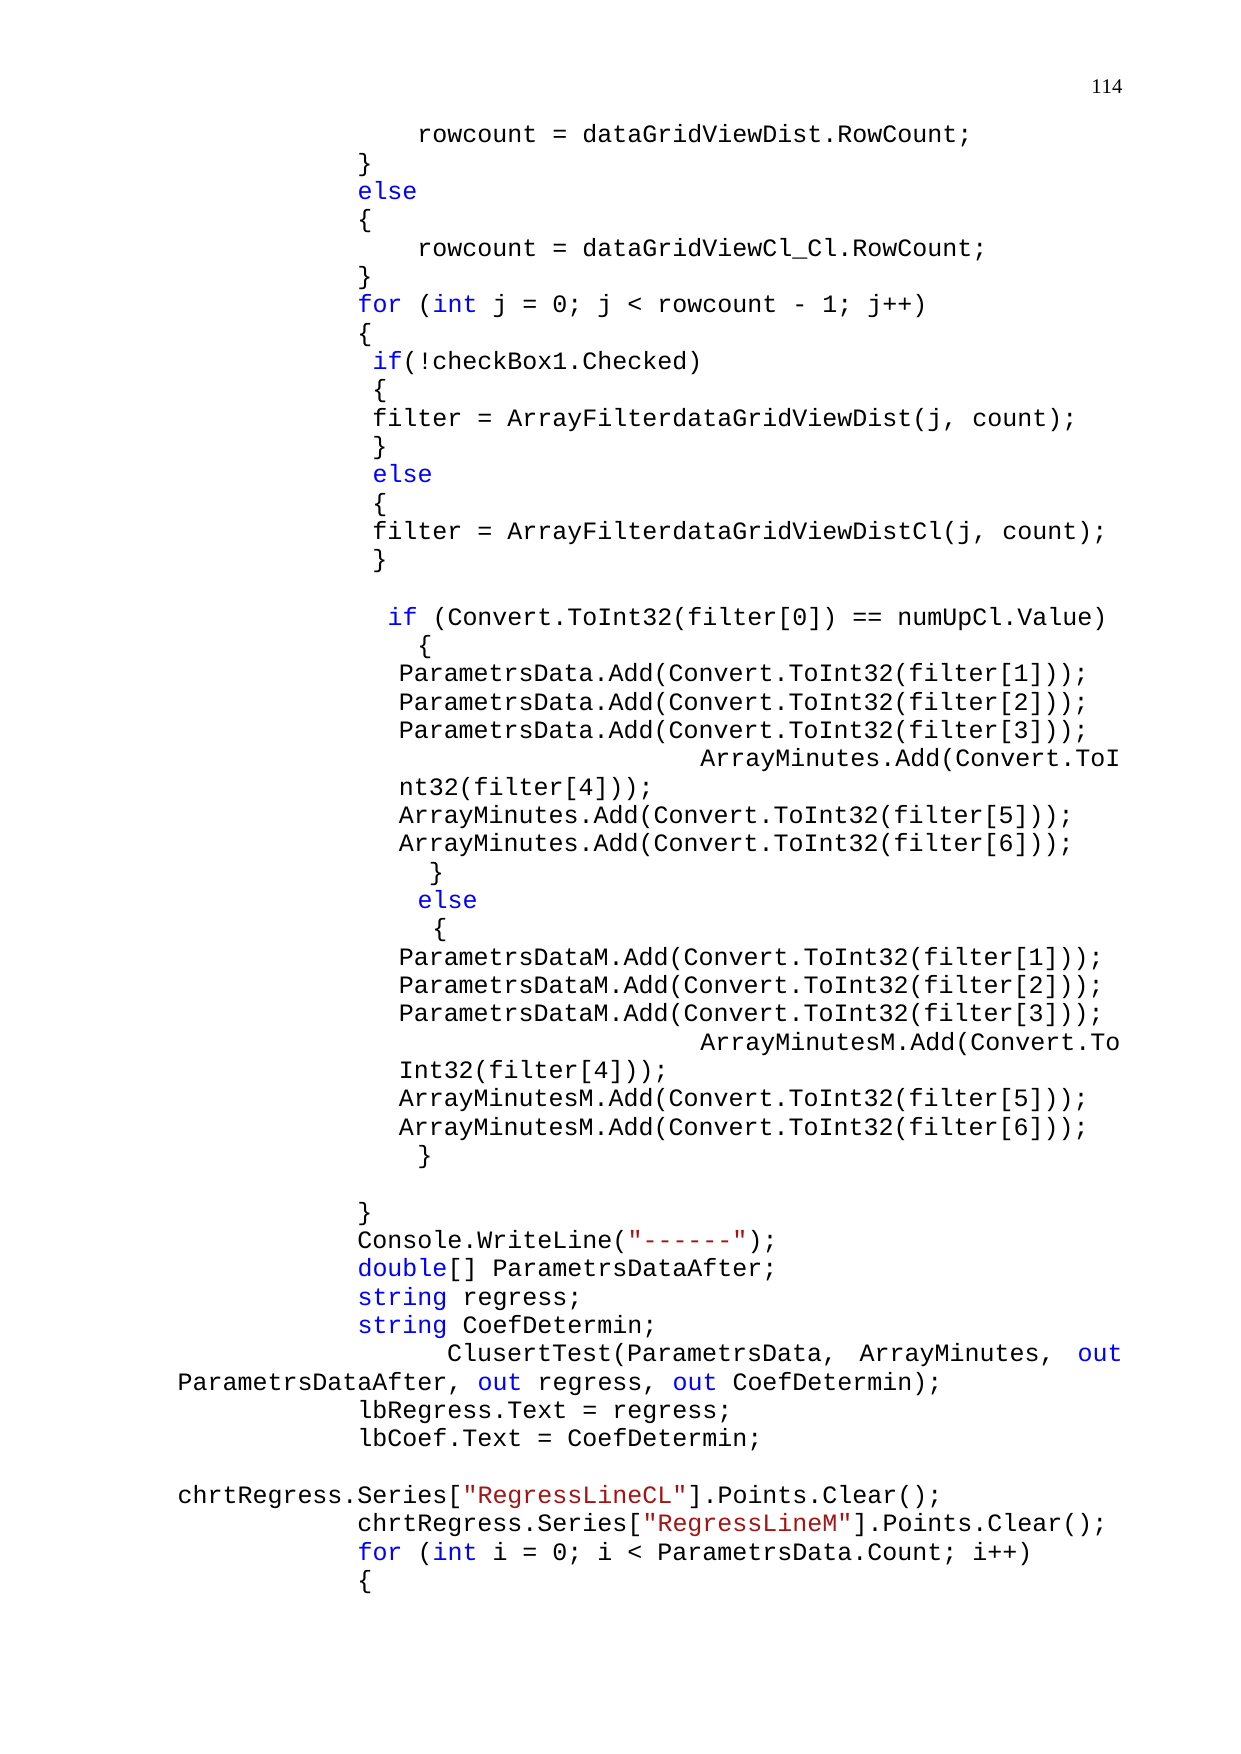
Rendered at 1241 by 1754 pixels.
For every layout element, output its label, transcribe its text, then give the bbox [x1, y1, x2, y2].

text ParametrsDataM.Add(Convert.ToInt32(filter[2])); [398, 972, 1122, 1001]
text ArrayMinutes.Add(Convert.ToInt32(filter[5])); [398, 802, 1122, 831]
text ArrayMinutesM.Add(Convert.ToInt32(filter[6])); [398, 1114, 1122, 1142]
text filter = ArrayFilterdataGridViewDist(j, count); [177, 405, 1122, 434]
text lbRegress.Text = regress; [177, 1397, 1122, 1426]
text } [177, 1199, 1122, 1227]
text } [177, 1142, 1122, 1171]
text } [177, 150, 1122, 179]
text } [177, 264, 1122, 292]
text chrtRegress.Series["RegressLineM"].Points.Clear(); [177, 1511, 1122, 1539]
text chrtRegress.Series["RegressLineCL"].Points.Clear(); [177, 1482, 1122, 1511]
text ArrayMinutes.Add(Convert.ToInt32(filter[6])); [398, 831, 1122, 859]
text { [177, 490, 1122, 519]
text } [177, 434, 1122, 462]
text { [177, 207, 1122, 235]
text ParametrsDataM.Add(Convert.ToInt32(filter[1])); [398, 944, 1122, 972]
text { [177, 1567, 1122, 1596]
text { [177, 916, 1122, 944]
text string regress; [177, 1284, 1122, 1312]
text ParametrsData.Add(Convert.ToInt32(filter[3])); [398, 717, 1122, 746]
text else [177, 462, 1122, 490]
text else [177, 887, 1122, 916]
text ClusertTest(ParametrsData, ArrayMinutes, out ParametrsDataAfter, out regress, out CoefDetermin); [177, 1341, 1122, 1397]
text } [177, 547, 1122, 575]
text { [177, 377, 1122, 405]
text filter = ArrayFilterdataGridViewDistCl(j, count); [177, 519, 1122, 547]
text ArrayMinutesM.Add(Convert.ToInt32(filter[5])); [398, 1086, 1122, 1114]
text } [398, 859, 1122, 887]
text ArrayMinutesM.Add(Convert.ToInt32(filter[4])); [398, 1029, 1122, 1086]
text lbCoef.Text = CoefDetermin; [177, 1426, 1122, 1454]
text for (int i = 0; i < ParametrsData.Count; i++) [177, 1539, 1122, 1567]
text if (Convert.ToInt32(filter[0]) == numUpCl.Value) [177, 604, 1122, 632]
text { [177, 632, 1122, 661]
text for (int j = 0; j < rowcount - 1; j++) [177, 292, 1122, 320]
text ParametrsData.Add(Convert.ToInt32(filter[1])); [398, 661, 1122, 689]
text rowcount = dataGridViewDist.RowCount; [177, 122, 1122, 150]
text rowcount = dataGridViewCl_Cl.RowCount; [177, 235, 1122, 264]
text if(!checkBox1.Checked) [177, 349, 1122, 377]
text { [177, 320, 1122, 349]
text ParametrsDataM.Add(Convert.ToInt32(filter[3])); [398, 1001, 1122, 1029]
text ParametrsData.Add(Convert.ToInt32(filter[2])); [398, 689, 1122, 717]
text ArrayMinutes.Add(Convert.ToInt32(filter[4])); [398, 746, 1122, 802]
text string CoefDetermin; [177, 1312, 1122, 1341]
text double[] ParametrsDataAfter; [177, 1256, 1122, 1284]
text Console.WriteLine("------"); [177, 1227, 1122, 1256]
text else [177, 179, 1122, 207]
